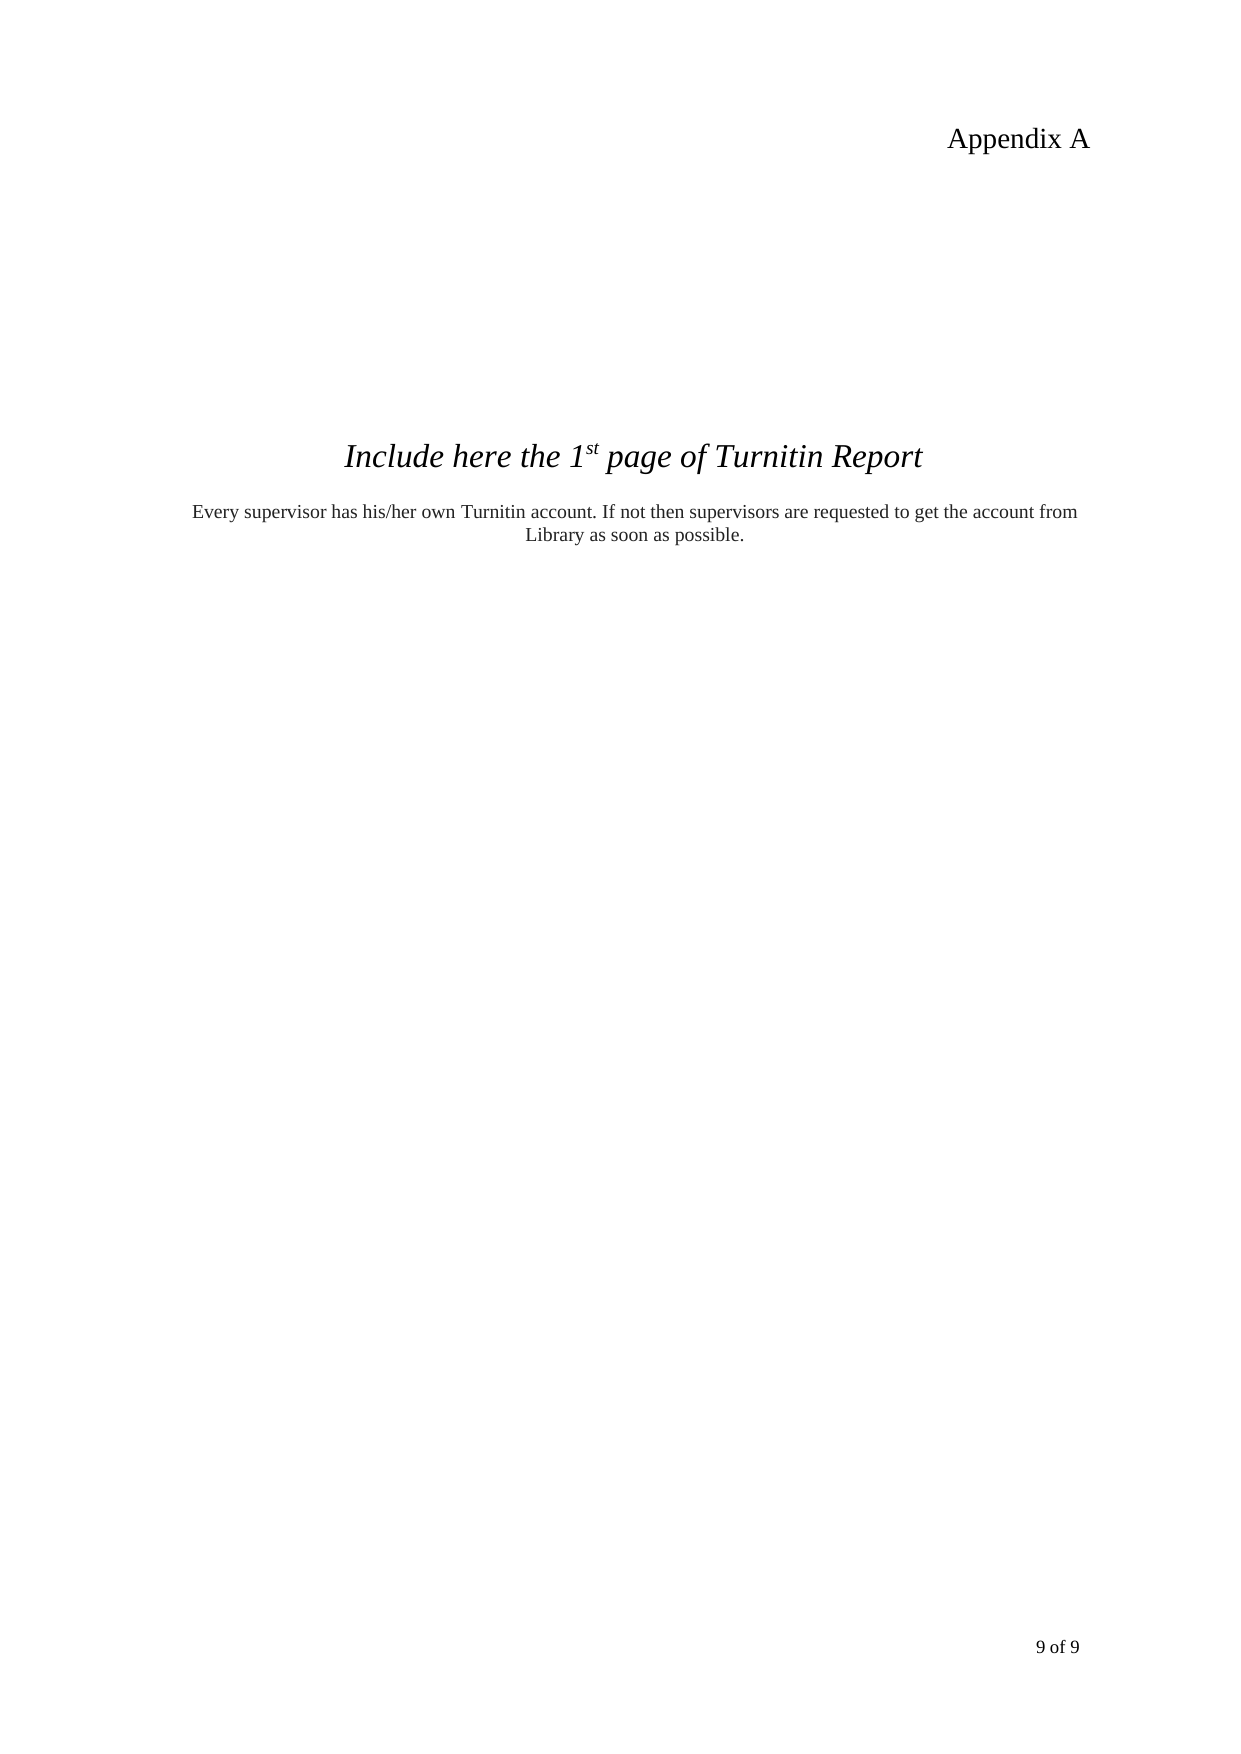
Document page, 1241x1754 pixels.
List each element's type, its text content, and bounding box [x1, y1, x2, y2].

text Every supervisor has his/her own Turnitin account. If not then supervisors are requested to get the account from Library as soon as possible. [179, 500, 525, 546]
text Appendix A [179, 121, 1090, 155]
text Include here the 1st page of Turnitin Report [179, 437, 1090, 475]
text Every supervisor has his/her own Turnitin account. If not then supervisors are requested to get the account from Library as soon as possible. [744, 500, 1090, 546]
